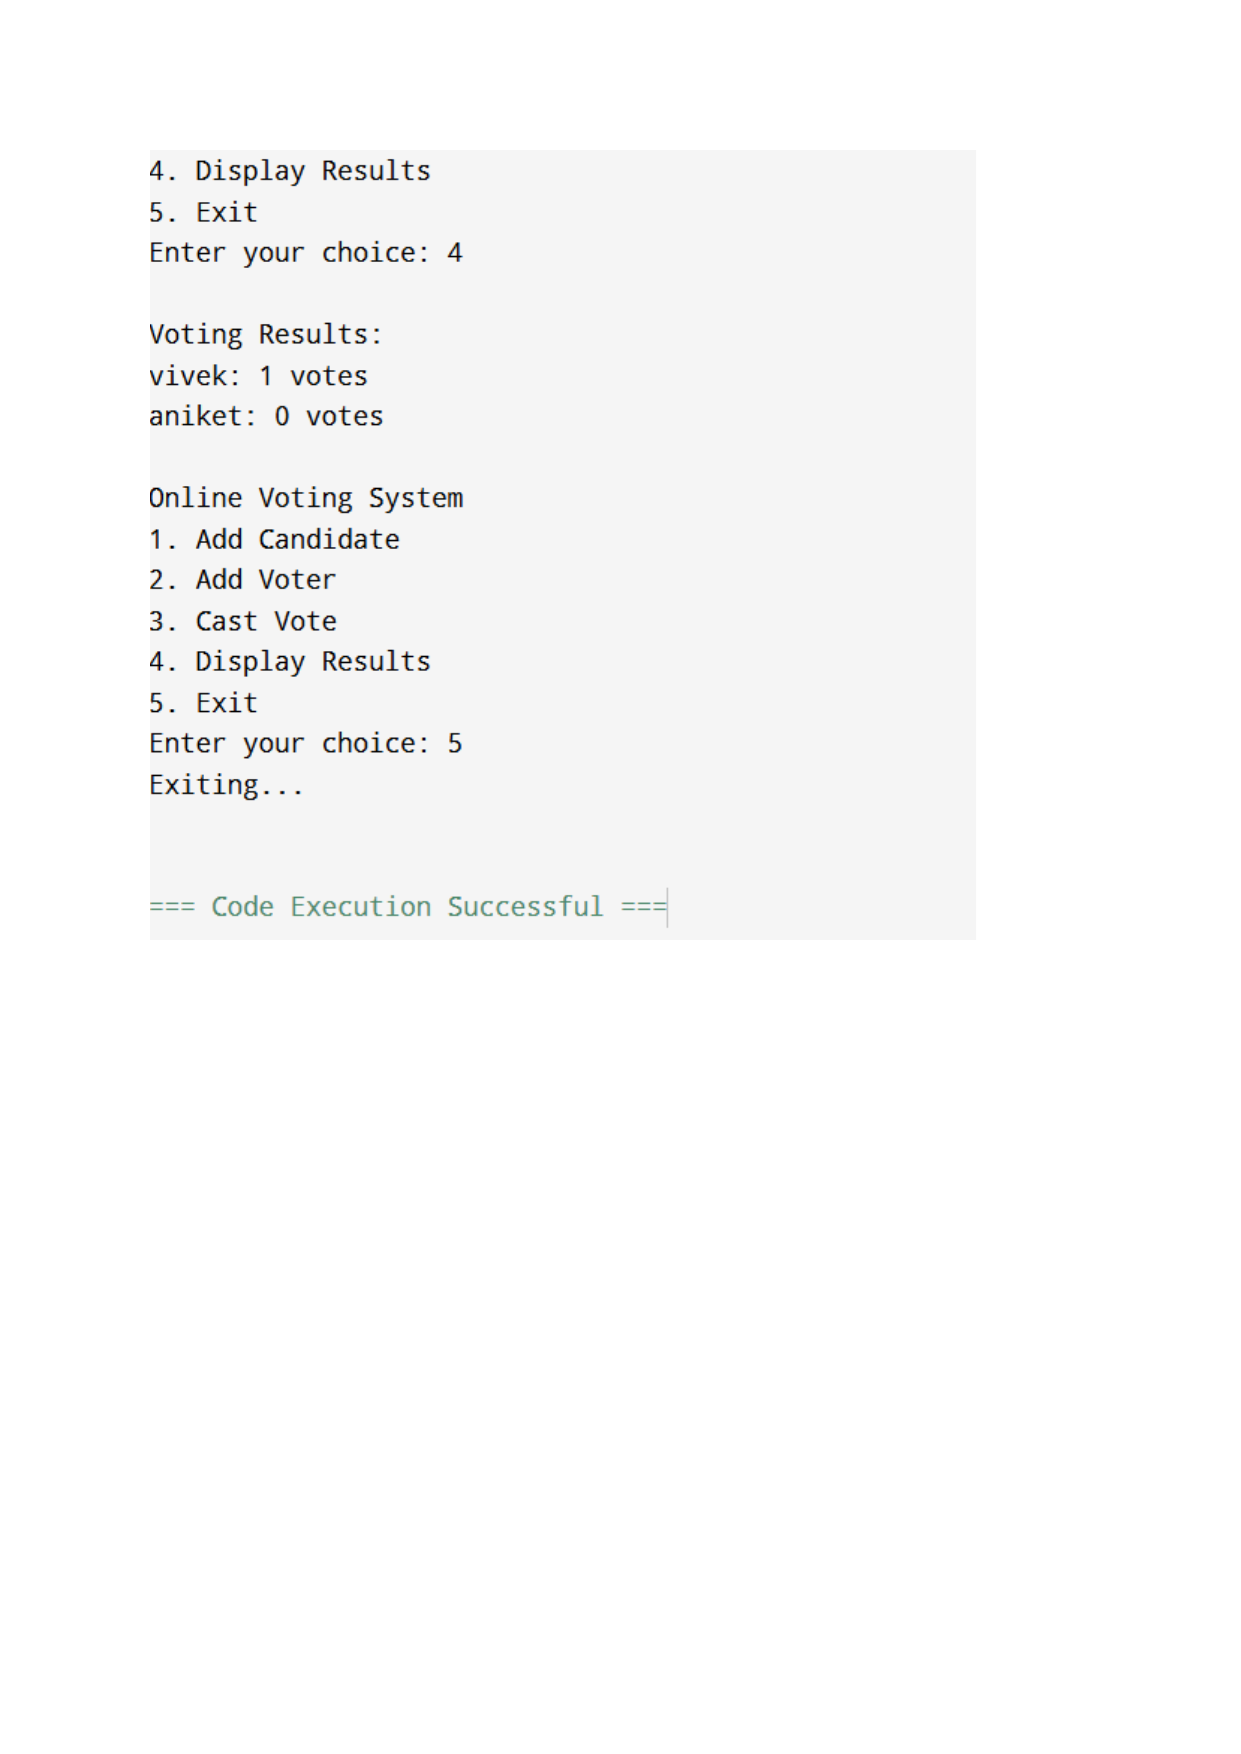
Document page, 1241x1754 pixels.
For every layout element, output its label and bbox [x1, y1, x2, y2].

picture [150, 150, 977, 940]
